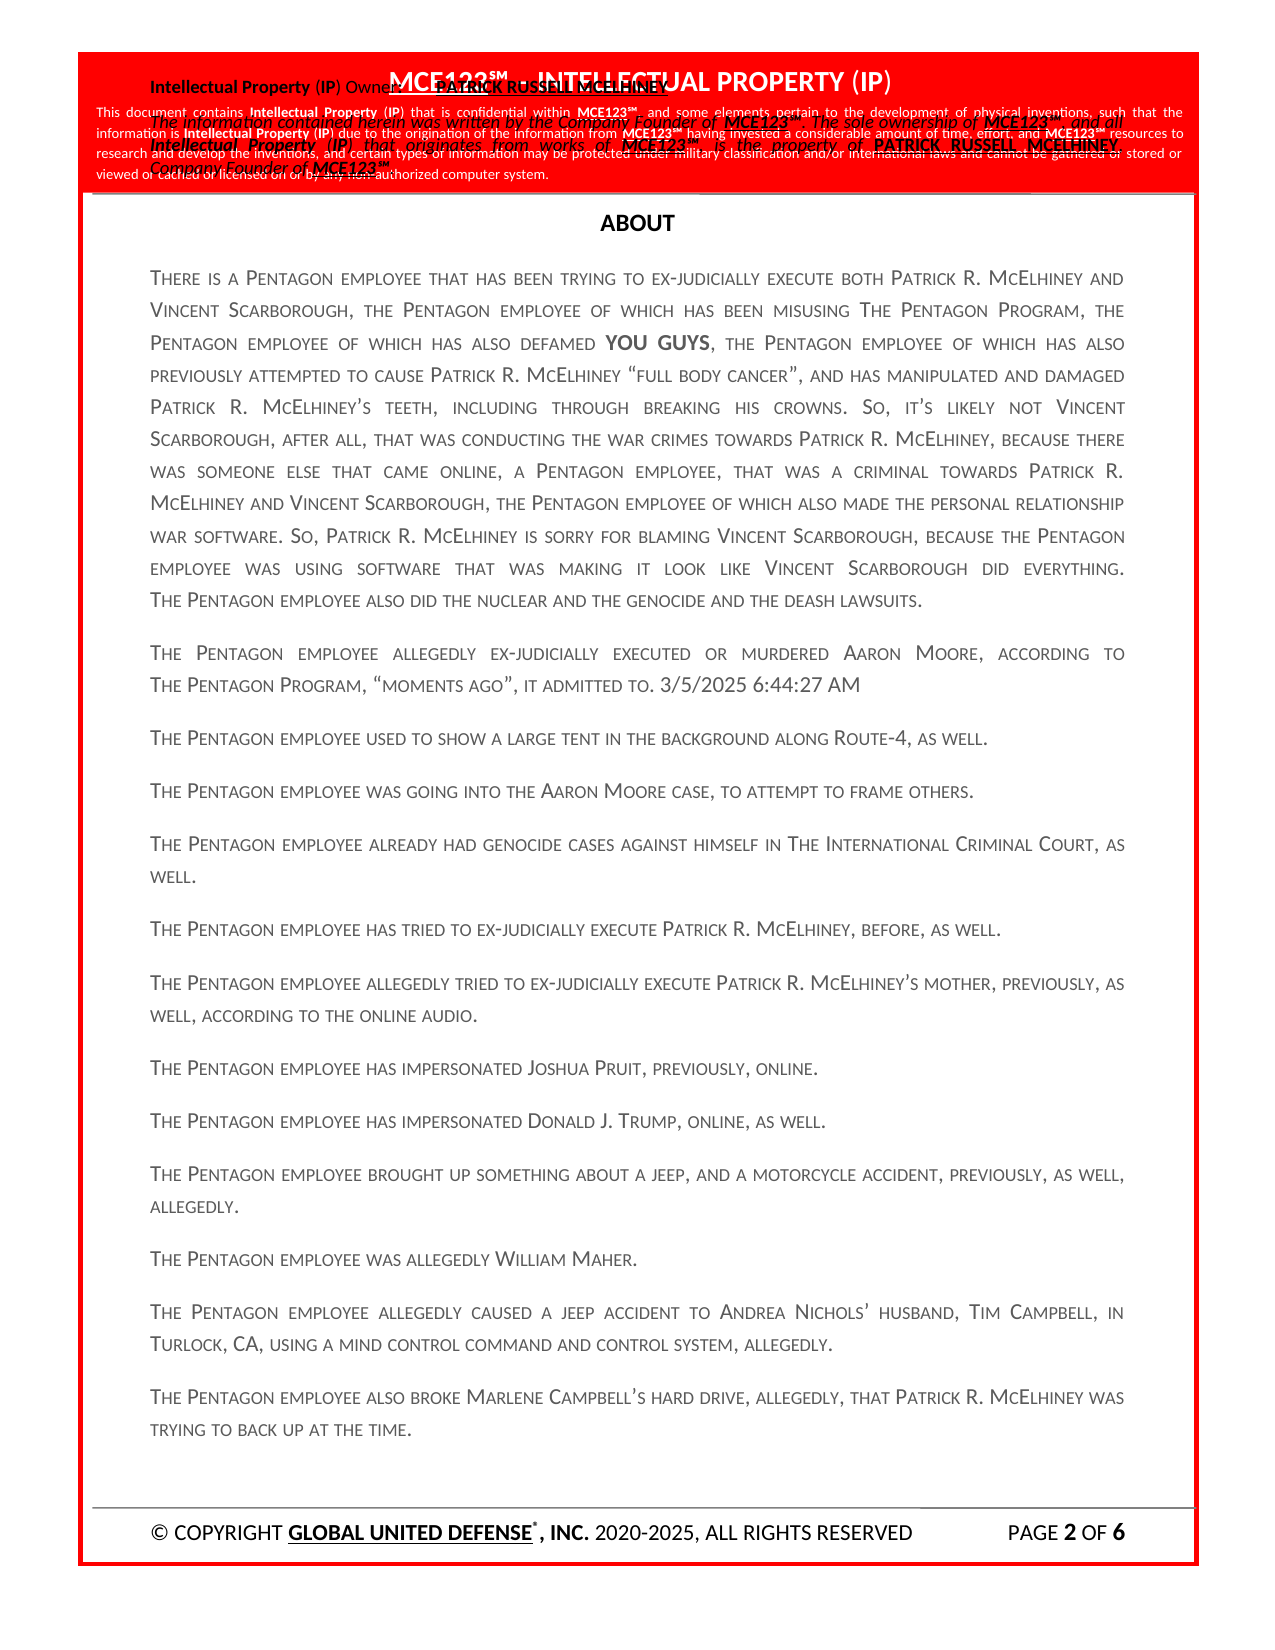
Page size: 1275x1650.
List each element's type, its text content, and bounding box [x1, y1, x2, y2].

text ABOUT [150, 207, 1125, 238]
text The Pentagon employee has tried to ex-judicially execute Patrick R. McElhiney, before, as well. [150, 914, 1125, 943]
text The Pentagon employee has impersonated Donald J. Trump, online, as well. [150, 1106, 1125, 1134]
text The Pentagon employee used to show a large tent in the background along Route-4, as well. [150, 723, 1125, 751]
text The Pentagon employee brought up something about a jeep, and a motorcycle accident, previously, as well, allegedly. [150, 1159, 1125, 1219]
text The Pentagon employee was going into the Aaron Moore case, to attempt to frame others. [150, 776, 1125, 804]
text The Pentagon employee allegedly tried to ex-judicially execute Patrick R. McElhiney’s mother, previously, as well, according to the online audio. [150, 968, 1125, 1028]
text The Pentagon employee allegedly ex-judicially executed or murdered Aaron Moore, according to The Pentagon Program, “moments ago”, it admitted to. 3/5/2025 6:44:27 AM [150, 638, 1125, 698]
text The Pentagon employee was allegedly William Maher. [150, 1244, 1125, 1272]
text The Pentagon employee also broke Marlene Campbell’s hard drive, allegedly, that Patrick R. McElhiney was trying to back up at the time. [150, 1382, 1125, 1442]
text The Pentagon employee already had genocide cases against himself in The International Criminal Court, as well. [150, 829, 1125, 889]
text The Pentagon employee has impersonated Joshua Pruit, previously, online. [150, 1053, 1125, 1081]
text The Pentagon employee allegedly caused a jeep accident to Andrea Nichols’ husband, Tim Campbell, in Turlock, CA, using a mind control command and control system, allegedly. [150, 1297, 1125, 1357]
text There is a Pentagon employee that has been trying to ex-judicially execute both Patrick R. McElhiney and Vincent Scarborough, the Pentagon employee of which has been misusing The Pentagon Program, the Pentagon employee of which has also defamed YOU GUYS, the Pentagon employee of which has also previously attempted to cause Patrick R. McElhiney “full body cancer”, and has manipulated and damaged Patrick R. McElhiney’s teeth, including through breaking his crowns. So, it’s likely not Vincent Scarborough, after all, that was conducting the war crimes towards Patrick R. McElhiney, because there was someone else that came online, a Pentagon employee, that was a criminal towards Patrick R. McElhiney and Vincent Scarborough, the Pentagon employee of which also made the personal relationship war software. So, Patrick R. McElhiney is sorry for blaming Vincent Scarborough, because the Pentagon employee was using software that was making it look like Vincent Scarborough did everything. The Pentagon employee also did the nuclear and the genocide and the deash lawsuits. [150, 263, 1125, 613]
